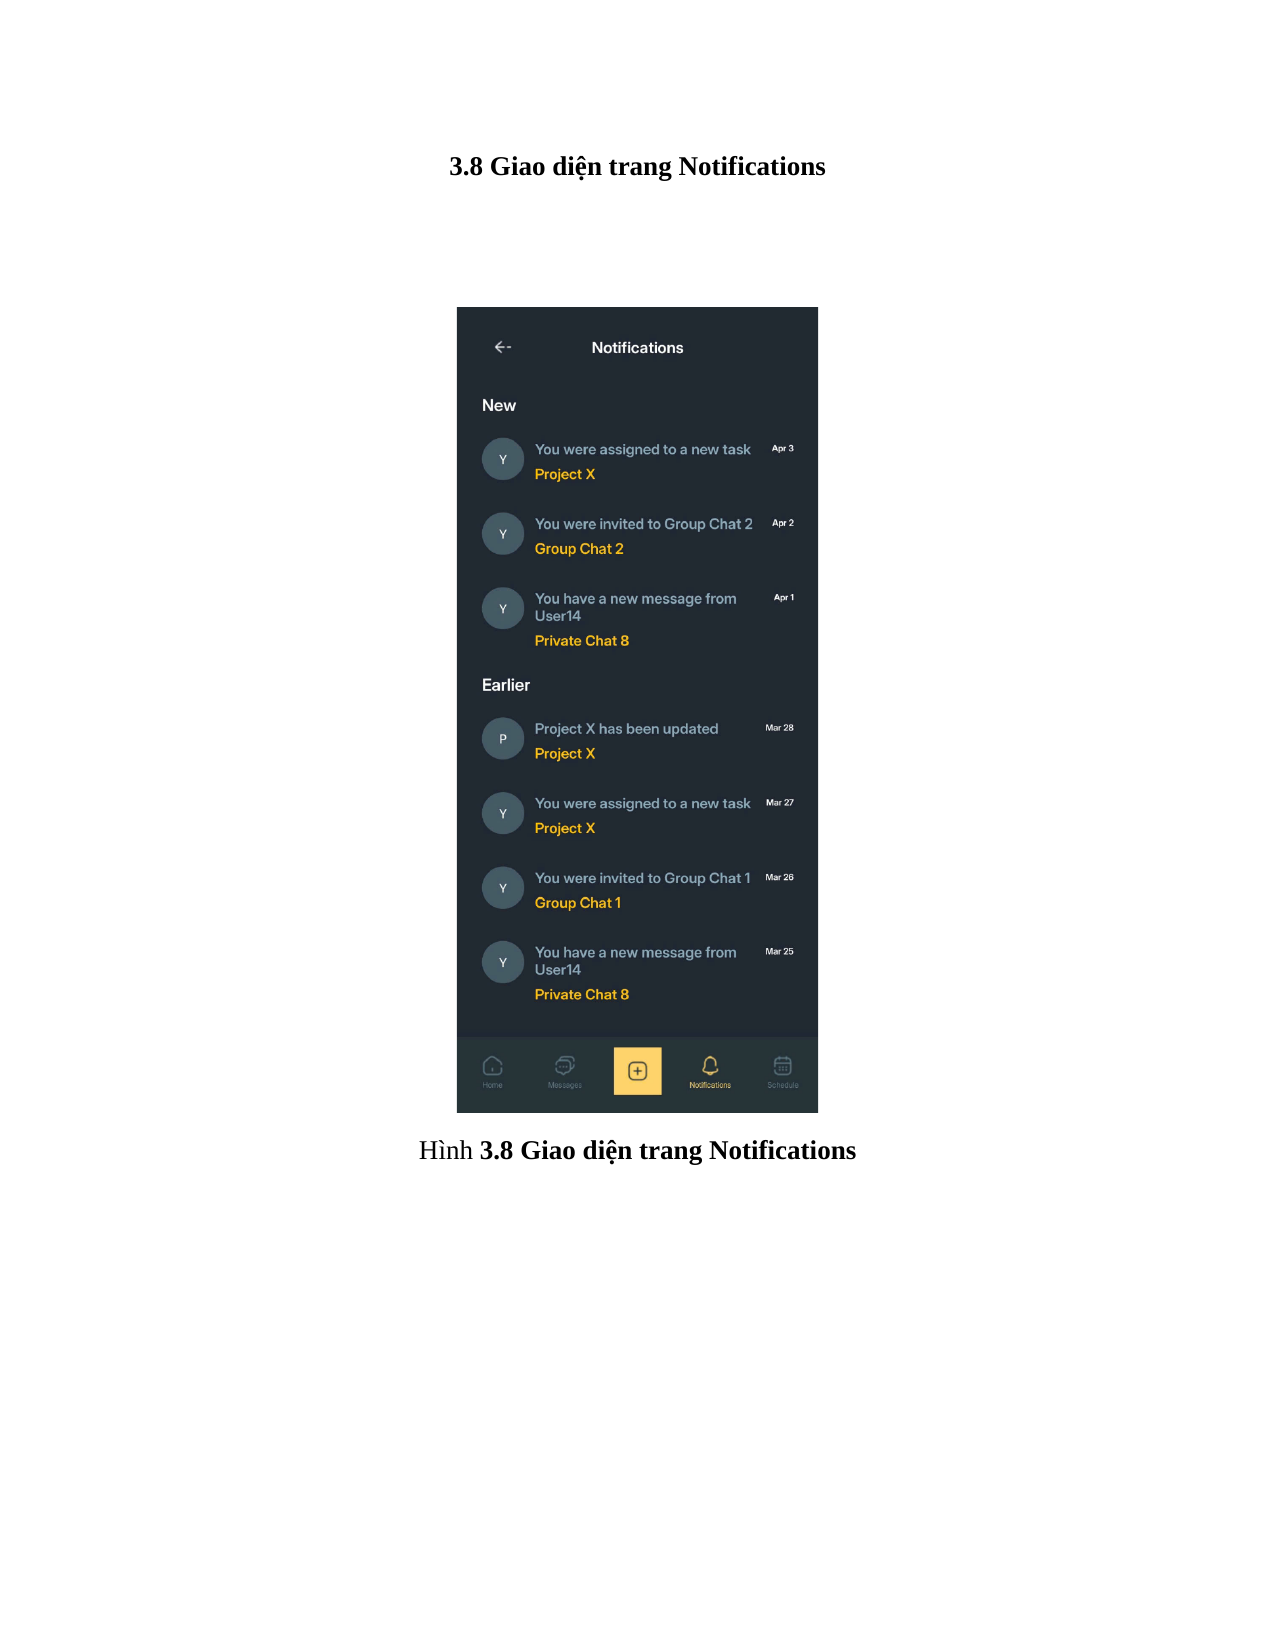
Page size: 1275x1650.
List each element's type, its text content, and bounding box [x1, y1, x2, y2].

picture [456, 307, 819, 1113]
text Hình 3.8 Giao diện trang Notifications [150, 1134, 1125, 1165]
text 3.8 Giao diện trang Notifications [150, 150, 1125, 181]
